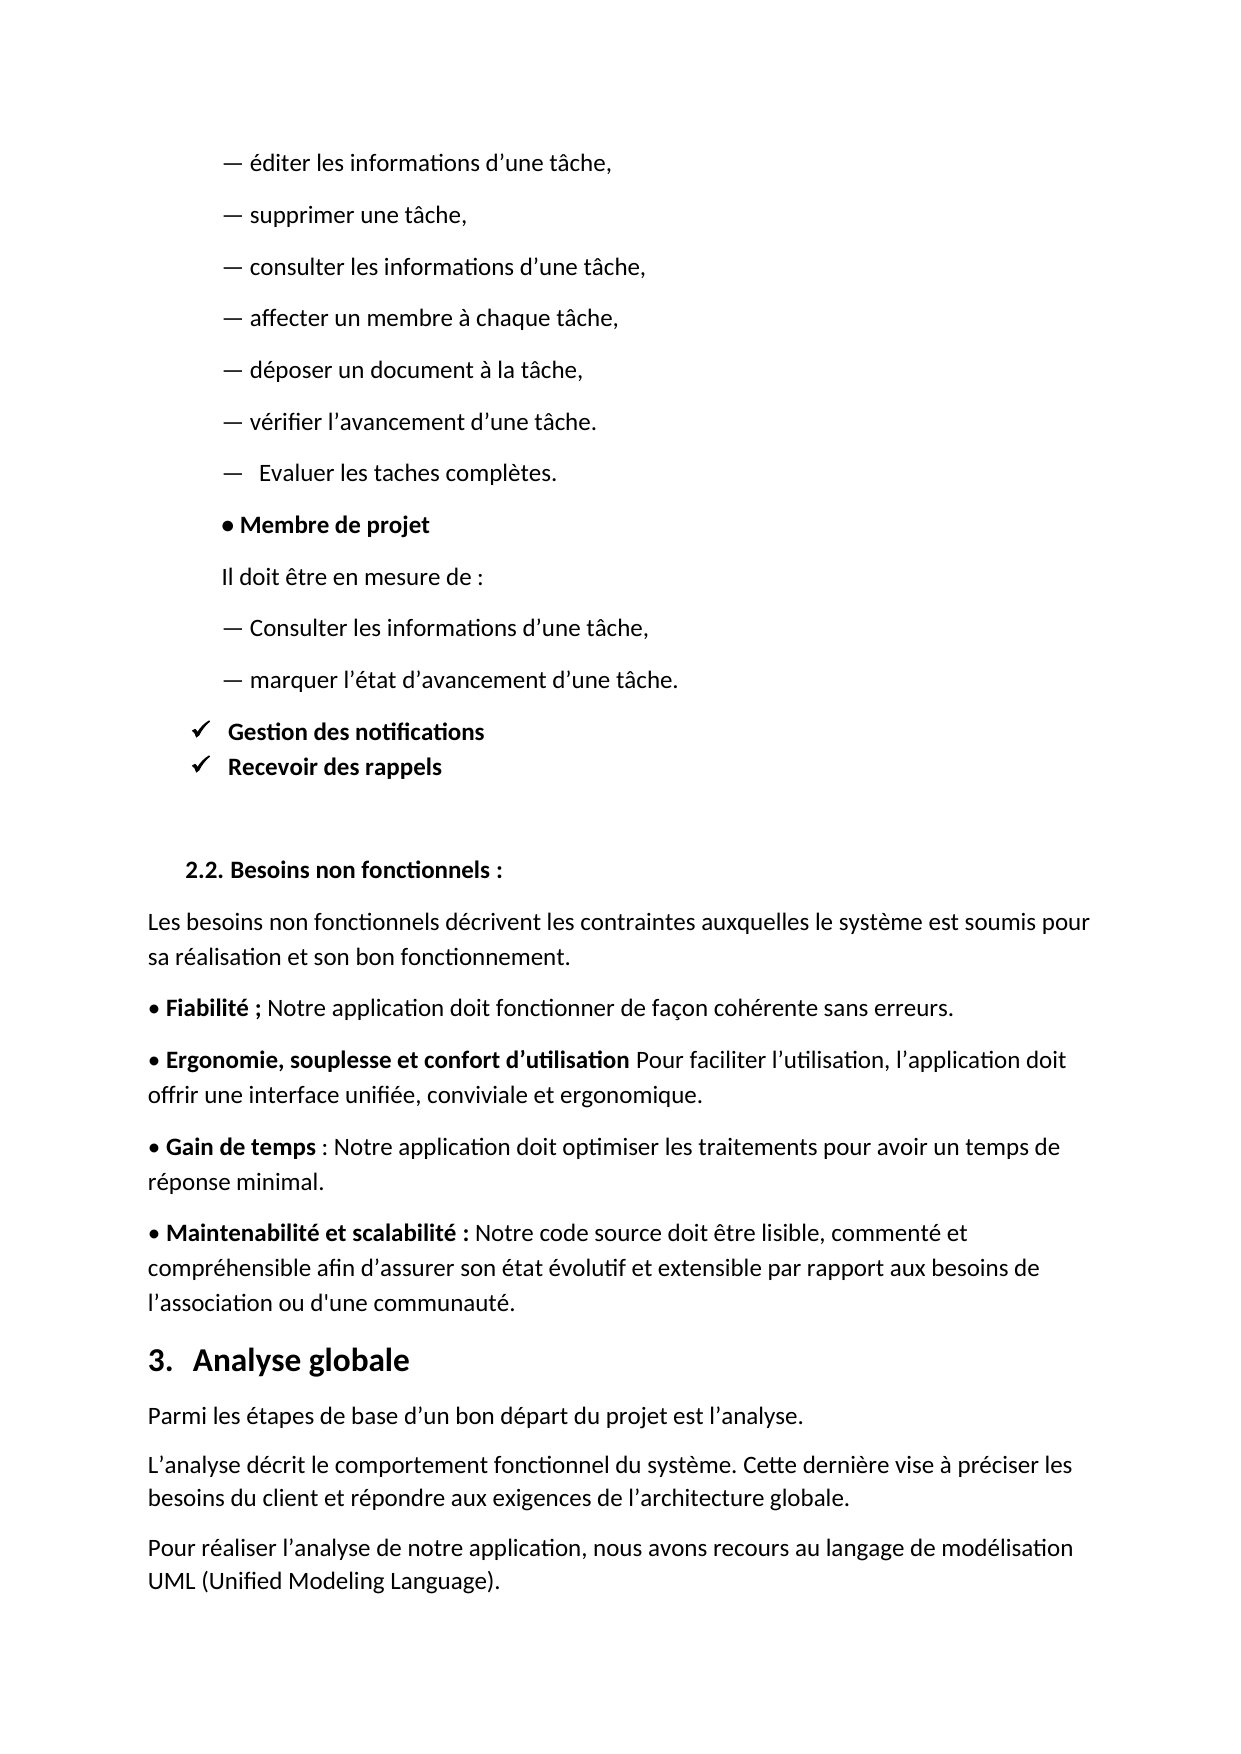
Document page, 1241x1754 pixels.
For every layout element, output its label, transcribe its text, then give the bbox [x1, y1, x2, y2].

text Pour réaliser l’analyse de notre application, nous avons recours au langage de modélisation UML (Unified Modeling Language). [148, 1532, 1093, 1595]
list Besoins non fonctionnels : [185, 854, 1093, 885]
text L’analyse décrit le comportement fonctionnel du système. Cette dernière vise à préciser les besoins du client et répondre aux exigences de l’architecture globale. [148, 1449, 1093, 1513]
text — Consulter les informations d’une tâche, [221, 613, 1093, 643]
list Analyse globale [148, 1339, 1093, 1380]
text Il doit être en mesure de : [221, 561, 1093, 591]
text — éditer les informations d’une tâche, [221, 148, 1093, 178]
text — affecter un membre à chaque tâche, [221, 303, 1093, 333]
text • Gain de temps : Notre application doit optimiser les traitements pour avoir un temps de réponse minimal. [148, 1131, 1093, 1196]
text — consulter les informations d’une tâche, [221, 251, 1093, 281]
text • Membre de projet [221, 509, 1093, 540]
list Evaluer les taches complètes. [221, 458, 1093, 488]
text — supprimer une tâche, [221, 199, 1093, 230]
text — déposer un document à la tâche, [221, 354, 1093, 385]
text — vérifier l’avancement d’une tâche. [221, 406, 1093, 436]
text Les besoins non fonctionnels décrivent les contraintes auxquelles le système est soumis pour sa réalisation et son bon fonctionnement. [148, 906, 1093, 971]
text — marquer l’état d’avancement d’une tâche. [221, 664, 1093, 695]
text • Maintenabilité et scalabilité : Notre code source doit être lisible, commenté et compréhensible afin d’assurer son état évolutif et extensible par rapport aux besoins de l’association ou d'une communauté. [148, 1218, 1093, 1318]
text Parmi les étapes de base d’un bon départ du projet est l’analyse. [148, 1400, 1093, 1430]
text • Fiabilité ; Notre application doit fonctionner de façon cohérente sans erreurs. [148, 993, 1093, 1023]
list Gestion des notifications [190, 716, 1093, 746]
list Recevoir des rappels [190, 751, 1093, 781]
text • Ergonomie, souplesse et confort d’utilisation Pour faciliter l’utilisation, l’application doit offrir une interface unifiée, conviviale et ergonomique. [148, 1044, 1093, 1110]
